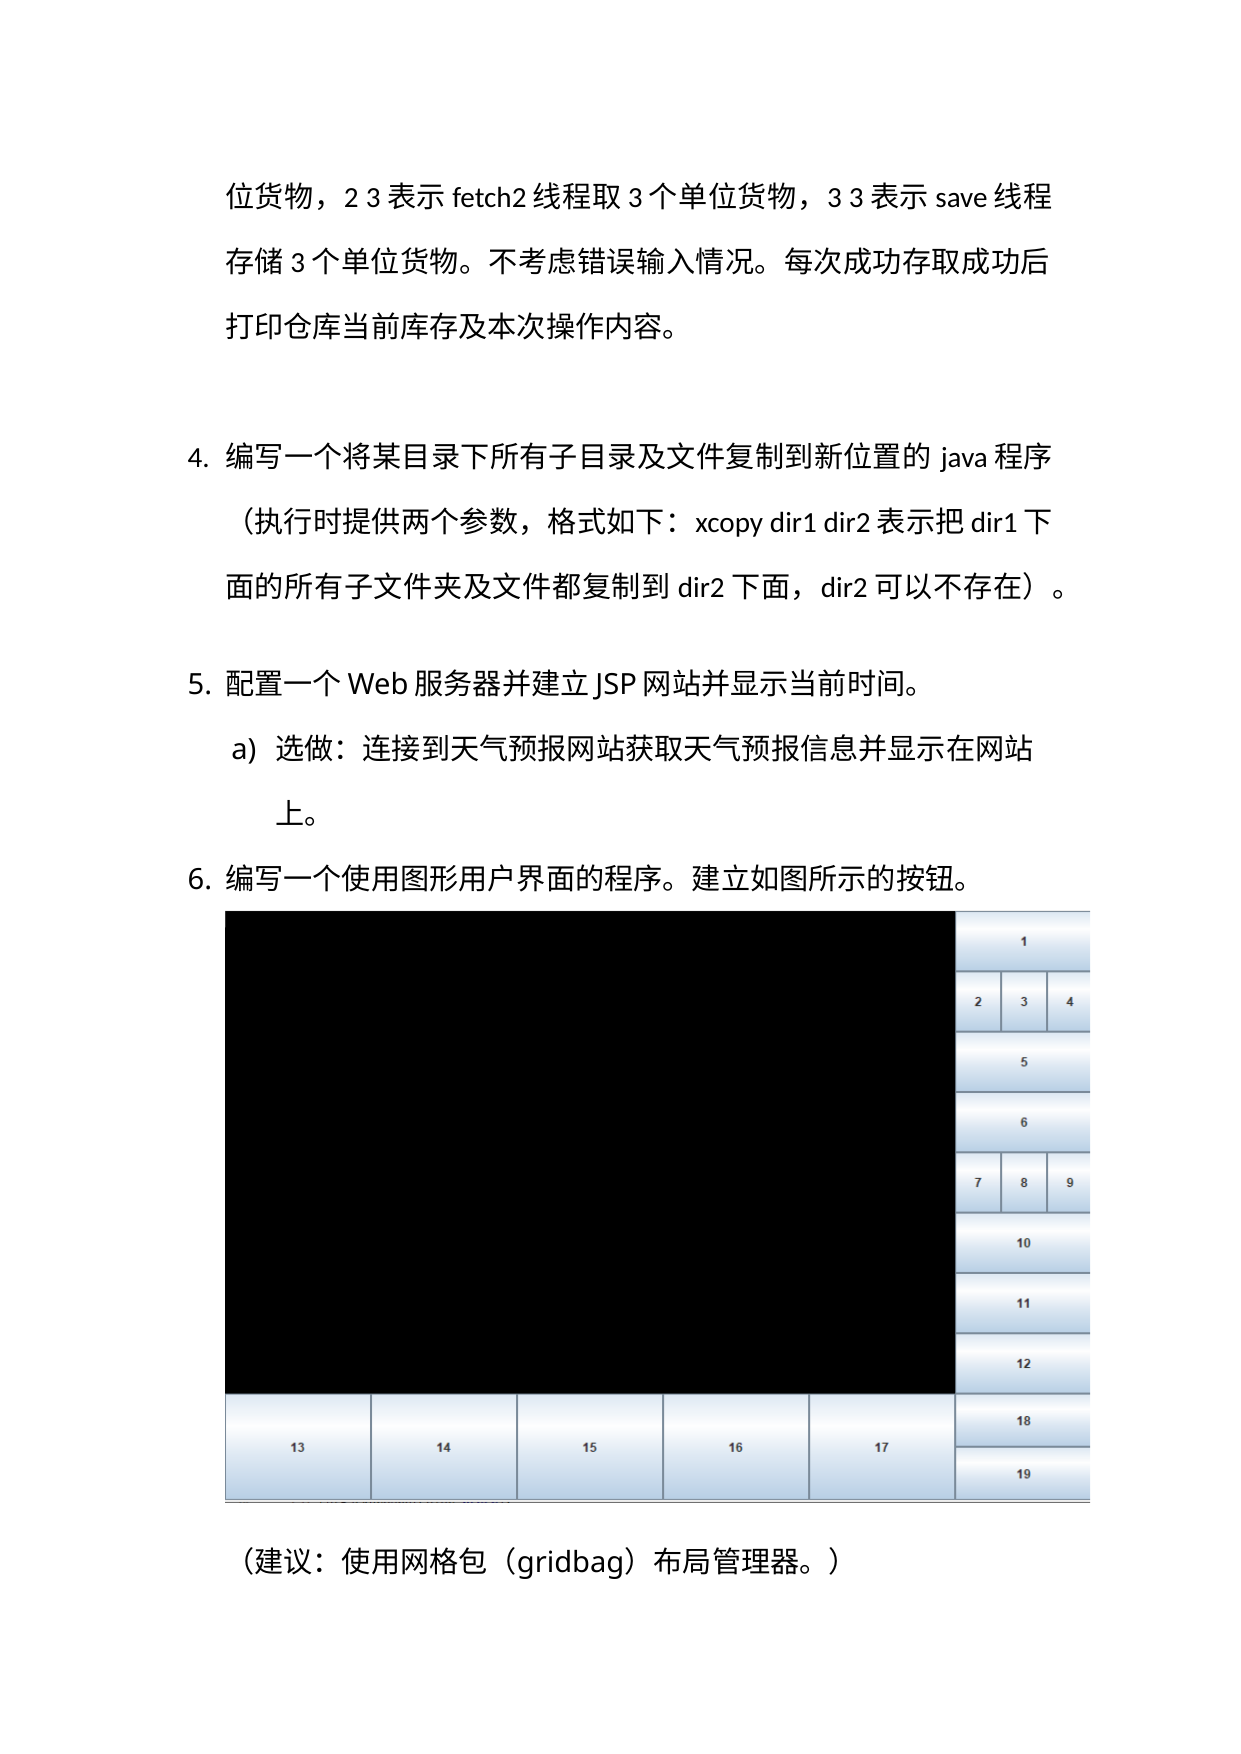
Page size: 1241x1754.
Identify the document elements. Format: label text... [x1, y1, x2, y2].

list 编写一个将某目录下所有子目录及文件复制到新位置的java程序（执行时提供两个参数，格式如下：xcopy dir1 dir2表示把dir1下面的所有子文件夹及文件都复制到dir2下面，dir2可以不存在）。 [187, 422, 1053, 649]
list 编写一个使用图形用户界面的程序。建立如图所示的按钮。 [187, 844, 1053, 909]
list 配置一个Web服务器并建立JSP网站并显示当前时间。 [187, 649, 1053, 714]
list 选做：连接到天气预报网站获取天气预报信息并显示在网站上。 [231, 714, 1053, 844]
list （建议：使用网格包（gridbag）布局管理器。） [225, 1527, 1053, 1592]
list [225, 162, 1053, 357]
picture [225, 909, 1091, 1503]
